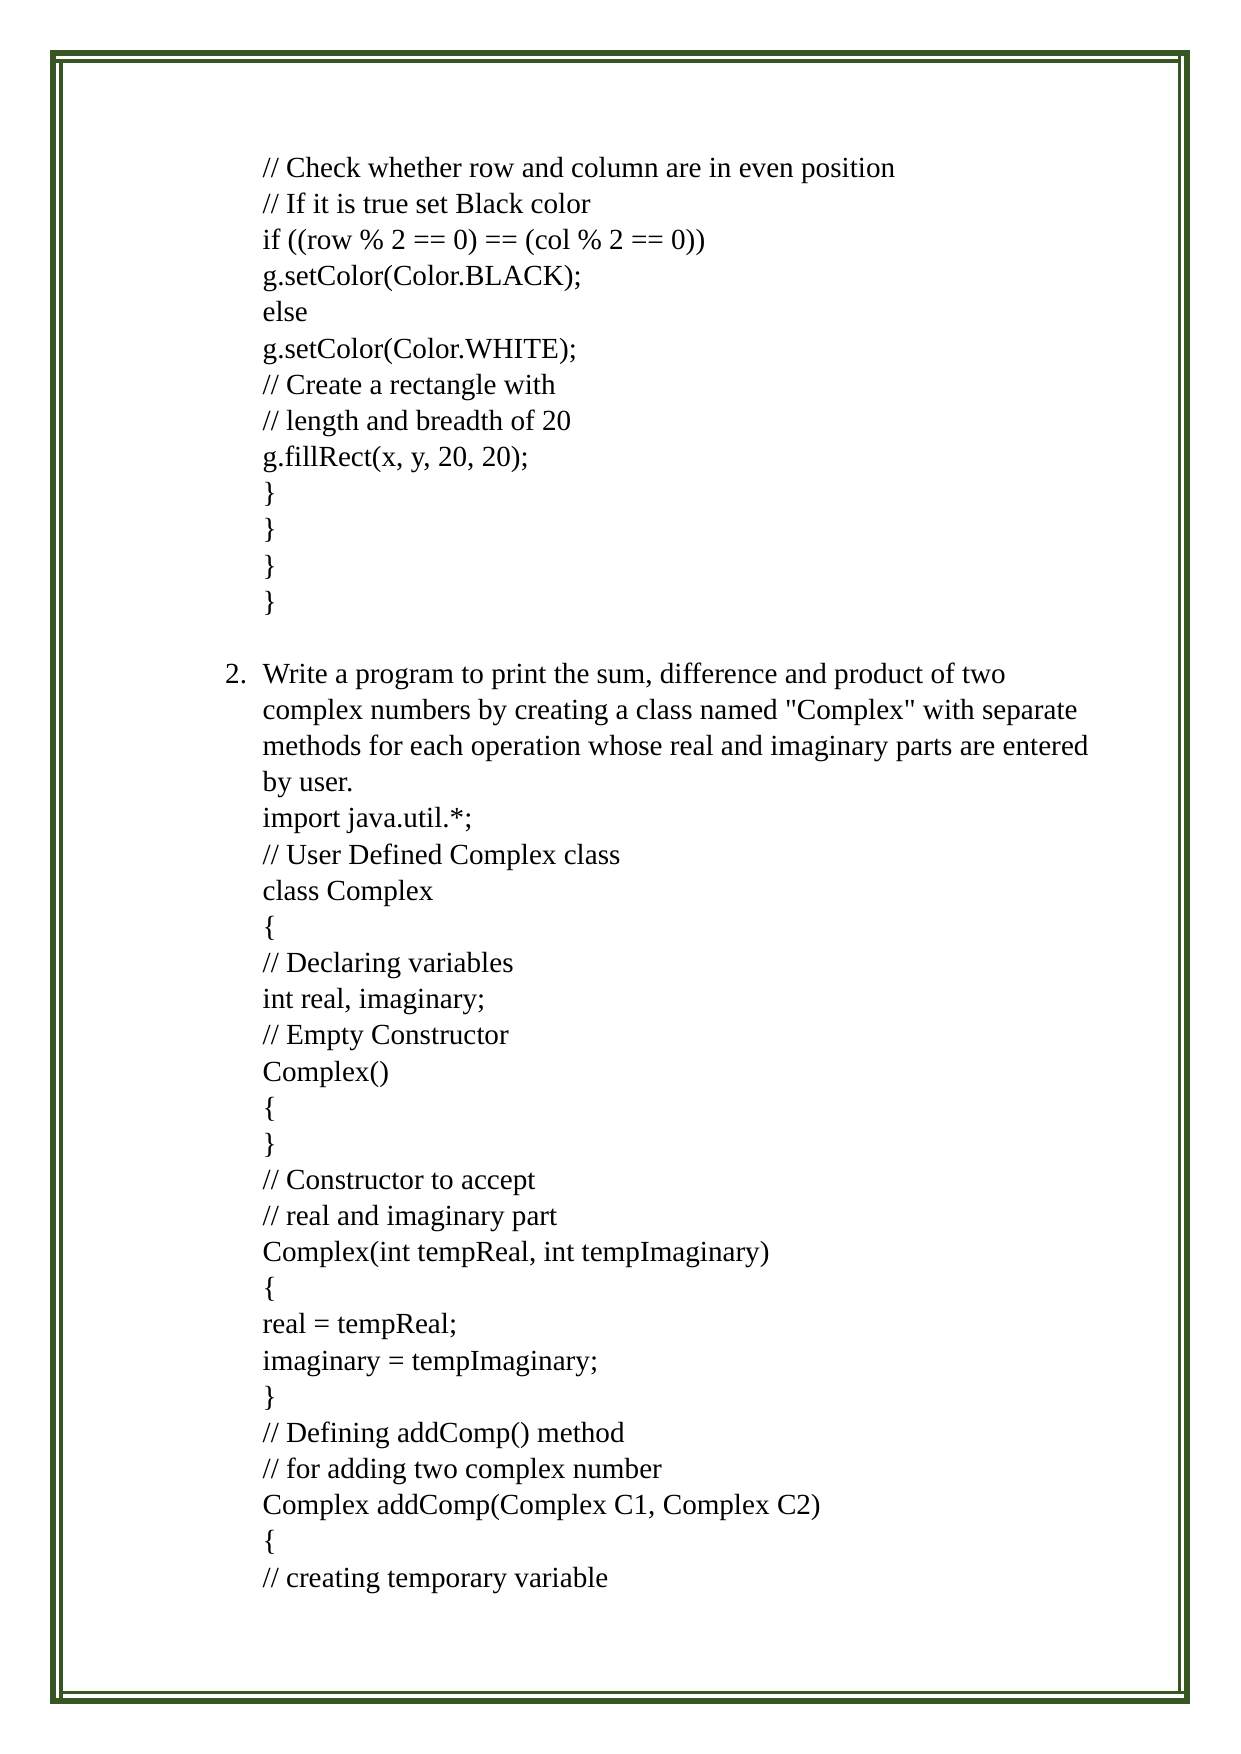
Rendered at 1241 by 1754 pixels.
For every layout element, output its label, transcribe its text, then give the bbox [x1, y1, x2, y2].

list { [262, 1090, 1090, 1123]
list // Create a rectangle with [262, 367, 1090, 400]
list if ((row % 2 == 0) == (col % 2 == 0)) [262, 222, 1090, 256]
list g.setColor(Color.WHITE); [262, 331, 1090, 364]
list Write a program to print the sum, difference and product of two complex numbers by creating a class named "Complex" with separate methods for each operation whose real and imaginary parts are entered by user. [225, 656, 1090, 798]
list } [262, 475, 1090, 509]
list // Constructor to accept [262, 1162, 1090, 1196]
list Complex addComp(Complex C1, Complex C2) [262, 1487, 1090, 1521]
list { [262, 1523, 1090, 1557]
list } [262, 511, 1090, 545]
list int real, imaginary; [262, 981, 1090, 1015]
list g.fillRect(x, y, 20, 20); [262, 439, 1090, 473]
list Complex() [262, 1054, 1090, 1087]
list // User Defined Complex class [262, 837, 1090, 870]
list import java.util.*; [262, 801, 1090, 834]
list // Declaring variables [262, 945, 1090, 979]
list } [262, 584, 1090, 617]
list else [262, 294, 1090, 328]
list g.setColor(Color.BLACK); [262, 258, 1090, 292]
list // Empty Constructor [262, 1017, 1090, 1051]
list // Defining addComp() method [262, 1415, 1090, 1449]
list } [262, 1379, 1090, 1412]
list // real and imaginary part [262, 1198, 1090, 1232]
list // Check whether row and column are in even position [262, 150, 1090, 183]
list Complex(int tempReal, int tempImaginary) [262, 1234, 1090, 1268]
list // length and breadth of 20 [262, 403, 1090, 437]
list { [262, 1271, 1090, 1304]
list { [262, 909, 1090, 943]
list } [262, 548, 1090, 581]
list imaginary = tempImaginary; [262, 1343, 1090, 1376]
list real = tempReal; [262, 1307, 1090, 1340]
list // for adding two complex number [262, 1451, 1090, 1485]
list } [262, 1126, 1090, 1159]
list // creating temporary variable [262, 1560, 1090, 1593]
list // If it is true set Black color [262, 186, 1090, 220]
list class Complex [262, 873, 1090, 906]
